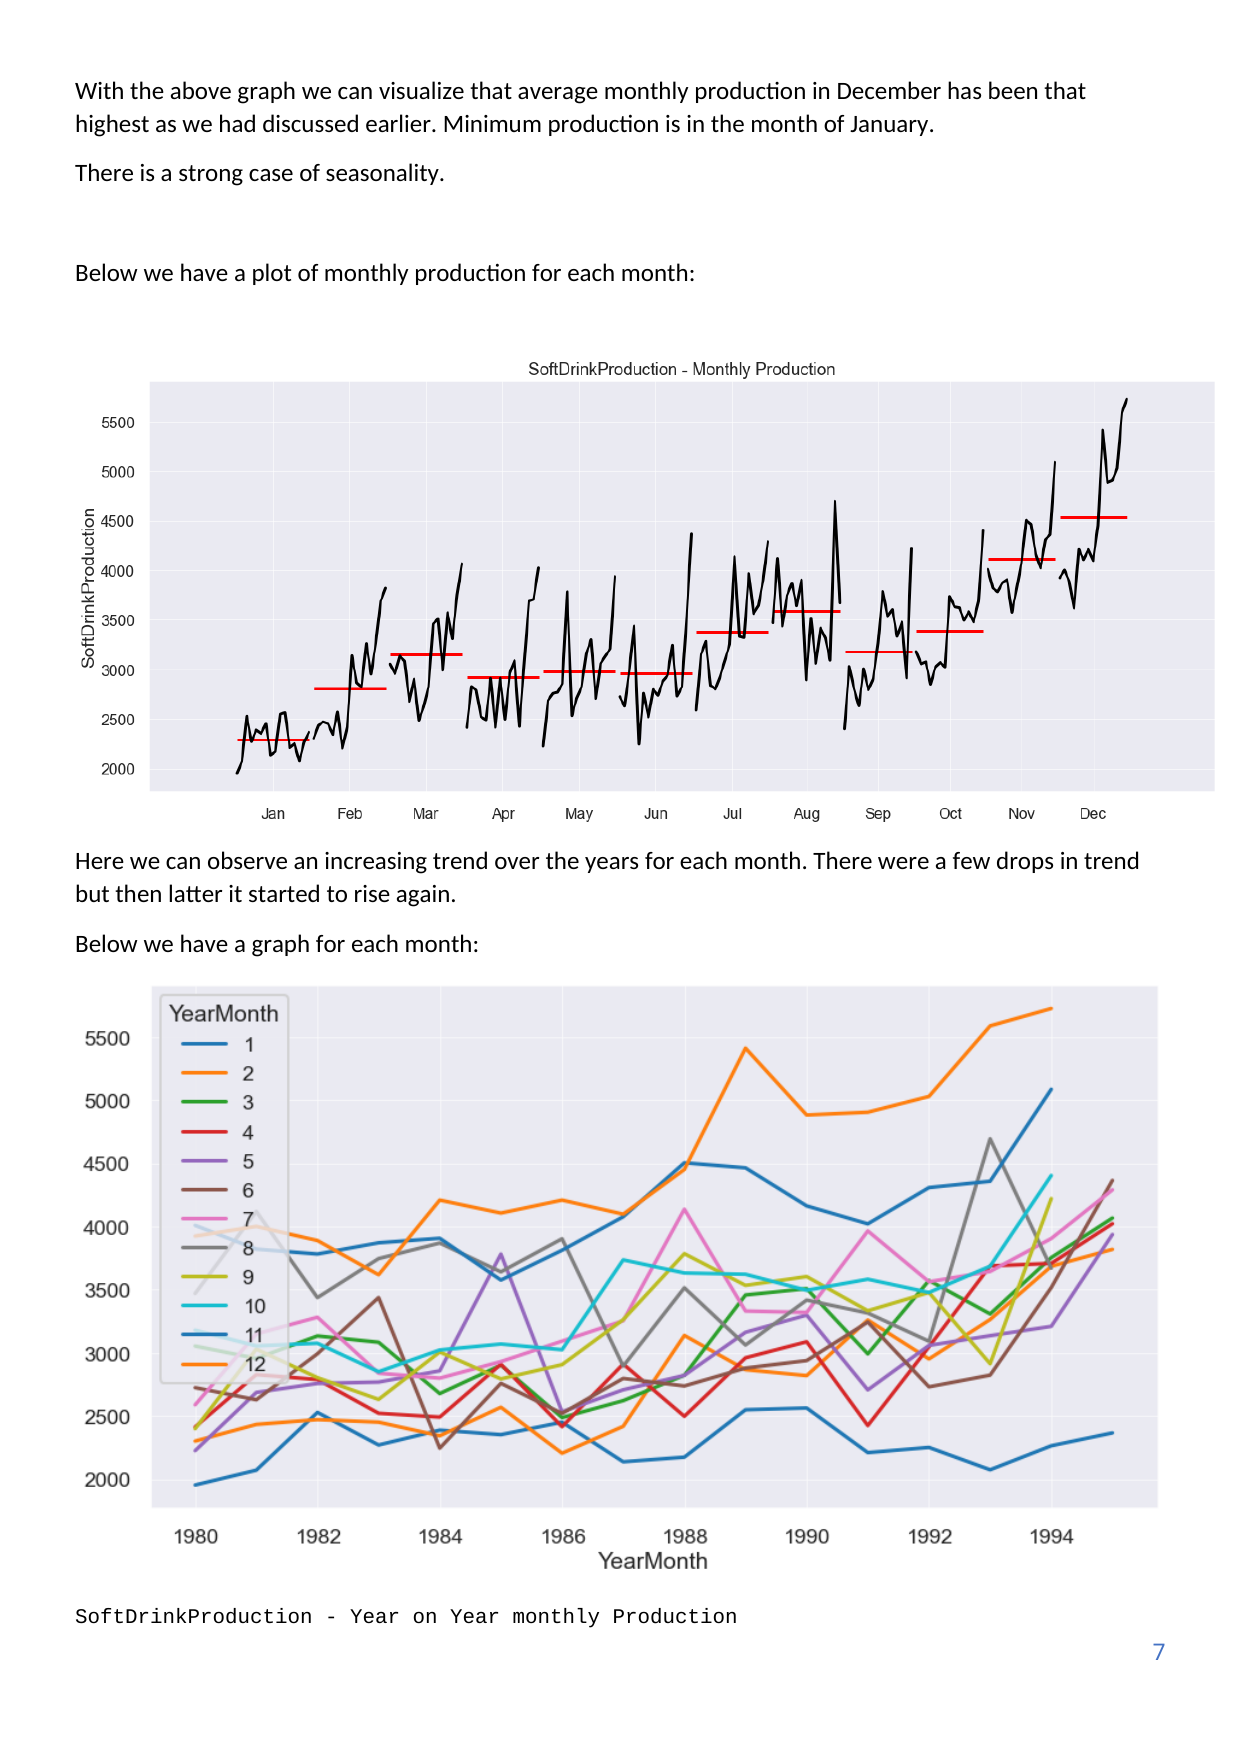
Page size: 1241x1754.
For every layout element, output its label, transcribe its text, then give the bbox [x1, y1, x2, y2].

text Below we have a plot of monthly production for each month: [75, 257, 1165, 287]
picture [75, 355, 1221, 827]
text Here we can observe an increasing trend over the years for each month. There were a few drops in trend but then latter it started to rise again. [75, 846, 1165, 909]
text Below we have a graph for each month: [75, 928, 1165, 958]
picture [75, 977, 1166, 1581]
text SoftDrinkProduction - Year on Year monthly Production [75, 1600, 1165, 1630]
text With the above graph we can visualize that average monthly production in December has been that highest as we had discussed earlier. Minimum production is in the month of January. [75, 75, 1165, 138]
text There is a strong case of seasonality. [75, 157, 1165, 188]
